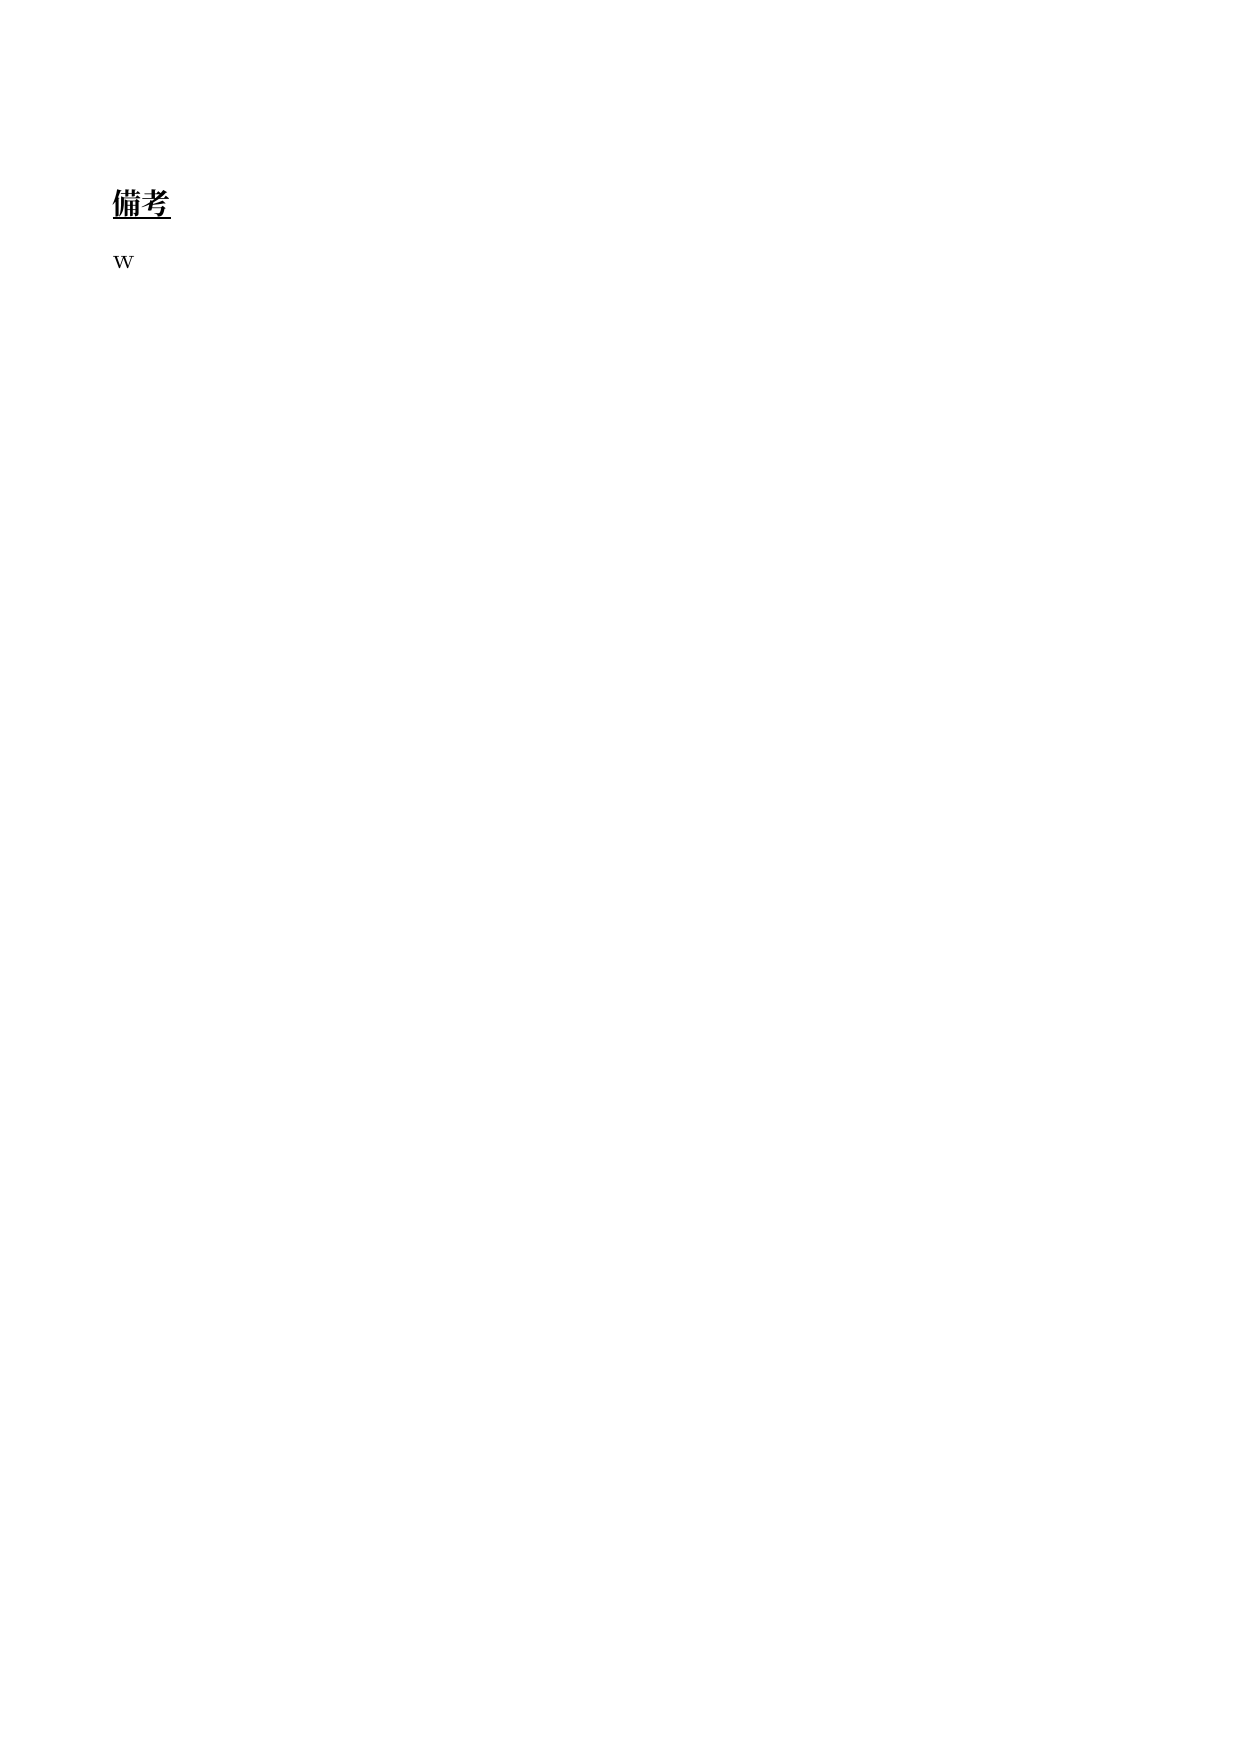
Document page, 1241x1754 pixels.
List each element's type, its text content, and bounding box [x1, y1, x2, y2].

text ｗ [112, 239, 1128, 277]
text 備考 [112, 164, 1128, 239]
